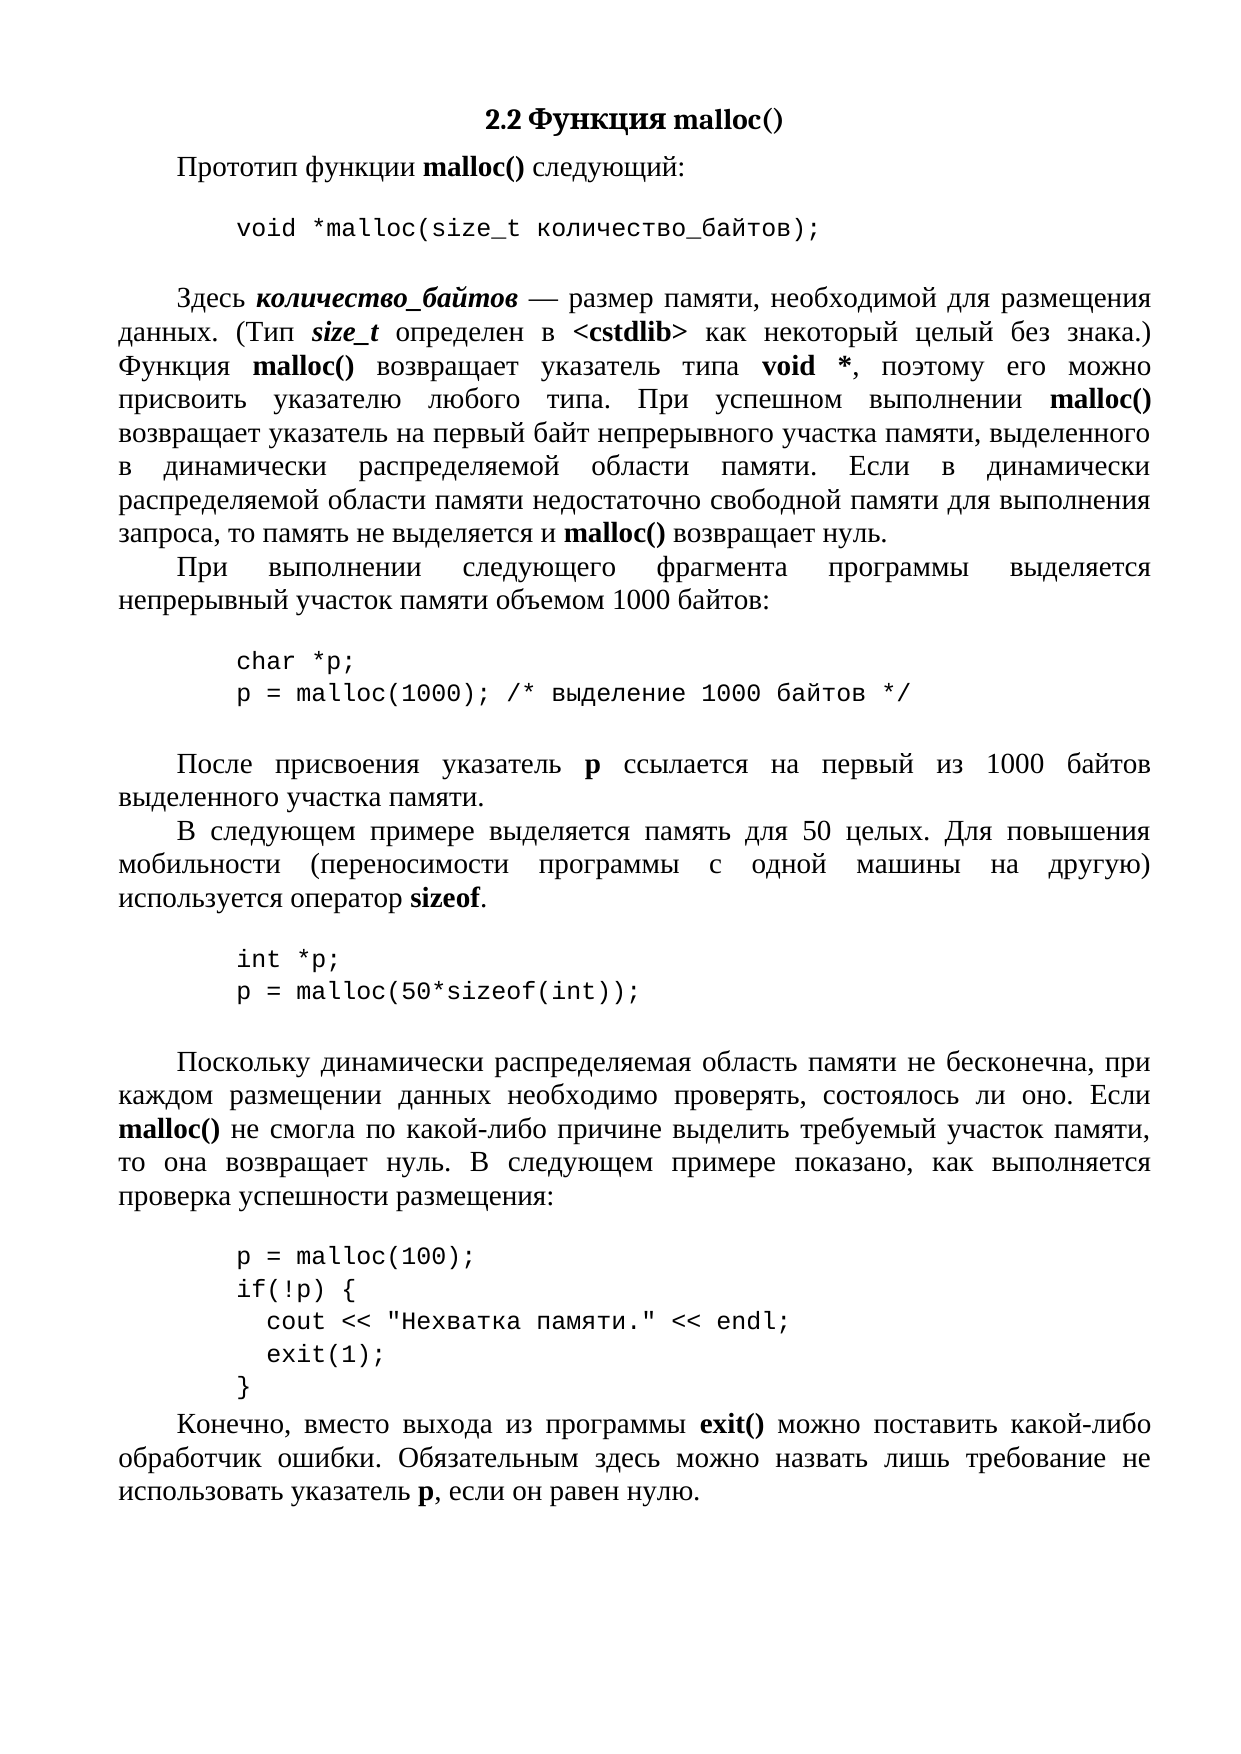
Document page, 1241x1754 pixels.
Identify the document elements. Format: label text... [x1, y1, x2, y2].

text Прототип функции malloc() следующий: [118, 149, 1152, 183]
text Конечно, вместо выхода из программы exit() можно поставить какой-либо обработчик ошибки. Обязательным здесь можно назвать лишь требование не использовать указатель р, если он равен нулю. [118, 1406, 1152, 1507]
text p = malloc(50*sizeof(int)); [118, 979, 1152, 1007]
text char *p; [118, 648, 1152, 677]
text if(!p) { [118, 1276, 1152, 1305]
text cout << "Нехватка памяти." << endl; [118, 1309, 1152, 1337]
text Здесь количество_байтов — размер памяти, необходимой для размещения данных. (Тип size_t определен в <cstdlib> как некоторый целый без знака.) Функция malloc() возвращает указатель типа void *, поэтому его можно присвоить указателю любого типа. При успешном выполнении malloc() возвращает указатель на первый байт непрерывного участка памяти, выделенного в динамически распределяемой области памяти. Если в динамически распределяемой области памяти недостаточно свободной памяти для выполнения запроса, то память не выделяется и malloc() возвращает нуль. [118, 281, 1152, 549]
text int *p; [118, 946, 1152, 974]
text exit(1); [118, 1341, 1152, 1370]
text p = malloc(1000); /* выделение 1000 байтов */ [118, 681, 1152, 709]
text При выполнении следующего фрагмента программы выделяется непрерывный участок памяти объемом 1000 байтов: [118, 549, 1152, 616]
subtitle 2.2 Функция malloc() [118, 103, 1152, 137]
text void *malloc(size_t количество_байтов); [118, 216, 1152, 244]
text В следующем примере выделяется память для 50 целых. Для повышения мобильности (переносимости программы с одной машины на другую) используется оператор sizeof. [118, 813, 1152, 914]
text } [118, 1374, 1152, 1402]
text Поскольку динамически распределяемая область памяти не бесконечна, при каждом размещении данных необходимо проверять, состоялось ли оно. Если malloc() не смогла по какой-либо причине выделить требуемый участок памяти, то она возвращает нуль. В следующем примере показано, как выполняется проверка успешности размещения: [118, 1044, 1152, 1211]
text После присвоения указатель p ссылается на первый из 1000 байтов выделенного участка памяти. [118, 746, 1152, 813]
text p = malloc(100); [118, 1244, 1152, 1272]
